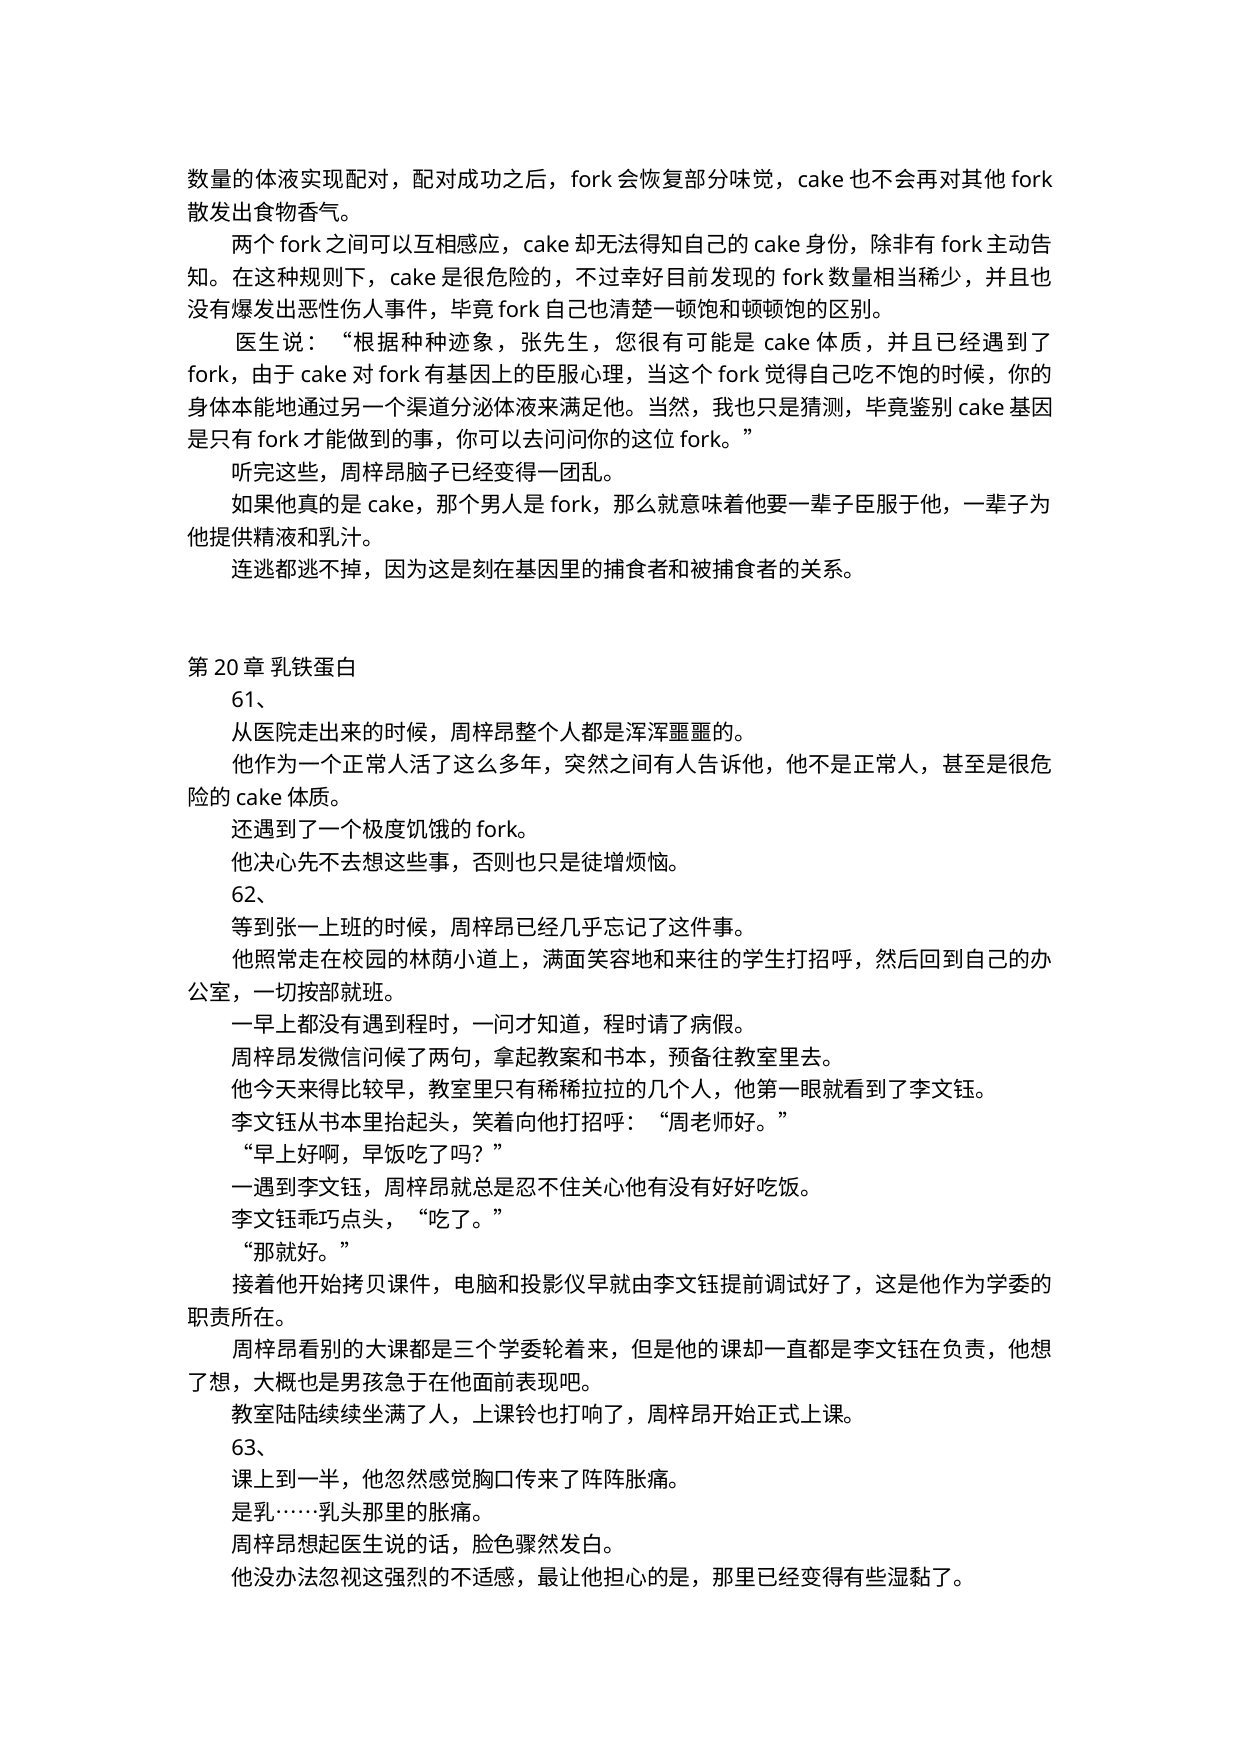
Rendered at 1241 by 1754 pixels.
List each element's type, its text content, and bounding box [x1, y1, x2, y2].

text 课上到一半，他忽然感觉胸口传来了阵阵胀痛。 [187, 1462, 1053, 1494]
text 还遇到了一个极度饥饿的fork。 [187, 812, 1053, 844]
text 62、 [187, 877, 1053, 909]
text 是乳……乳头那里的胀痛。 [187, 1494, 1053, 1527]
text 63、 [187, 1429, 1053, 1462]
text 他作为一个正常人活了这么多年，突然之间有人告诉他，他不是正常人，甚至是很危险的cake体质。 [187, 747, 1053, 812]
text 周梓昂发微信问候了两句，拿起教案和书本，预备往教室里去。 [187, 1039, 1053, 1072]
text 他照常走在校园的林荫小道上，满面笑容地和来往的学生打招呼，然后回到自己的办公室，一切按部就班。 [187, 942, 1053, 1007]
text 周梓昂看别的大课都是三个学委轮着来，但是他的课却一直都是李文钰在负责，他想了想，大概也是男孩急于在他面前表现吧。 [187, 1332, 1053, 1397]
text 从医院走出来的时候，周梓昂整个人都是浑浑噩噩的。 [187, 714, 1053, 747]
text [187, 162, 1053, 227]
text 等到张一上班的时候，周梓昂已经几乎忘记了这件事。 [187, 909, 1053, 942]
text 一遇到李文钰，周梓昂就总是忍不住关心他有没有好好吃饭。 [187, 1169, 1053, 1202]
text 医生说：“根据种种迹象，张先生，您很有可能是cake体质，并且已经遇到了fork，由于cake对fork有基因上的臣服心理，当这个fork觉得自己吃不饱的时候，你的身体本能地通过另一个渠道分泌体液来满足他。当然，我也只是猜测，毕竟鉴别cake基因是只有fork才能做到的事，你可以去问问你的这位fork。” [187, 324, 1053, 454]
text 听完这些，周梓昂脑子已经变得一团乱。 [187, 454, 1053, 487]
text 如果他真的是cake，那个男人是fork，那么就意味着他要一辈子臣服于他，一辈子为他提供精液和乳汁。 [187, 487, 1053, 552]
text 教室陆陆续续坐满了人，上课铃也打响了，周梓昂开始正式上课。 [187, 1397, 1053, 1429]
text 连逃都逃不掉，因为这是刻在基因里的捕食者和被捕食者的关系。 [187, 552, 1053, 584]
text 李文钰乖巧点头，“吃了。” [187, 1202, 1053, 1234]
text 61、 [187, 682, 1053, 714]
text 他决心先不去想这些事，否则也只是徒增烦恼。 [187, 844, 1053, 877]
text “那就好。” [187, 1234, 1053, 1267]
text 第20章 乳铁蛋白 [187, 649, 1053, 682]
text 他没办法忽视这强烈的不适感，最让他担心的是，那里已经变得有些湿黏了。 [187, 1559, 1053, 1592]
text 李文钰从书本里抬起头，笑着向他打招呼：“周老师好。” [187, 1104, 1053, 1137]
text 接着他开始拷贝课件，电脑和投影仪早就由李文钰提前调试好了，这是他作为学委的职责所在。 [187, 1267, 1053, 1332]
text 一早上都没有遇到程时，一问才知道，程时请了病假。 [187, 1007, 1053, 1039]
text 他今天来得比较早，教室里只有稀稀拉拉的几个人，他第一眼就看到了李文钰。 [187, 1072, 1053, 1104]
text 两个fork之间可以互相感应，cake却无法得知自己的cake身份，除非有fork主动告知。在这种规则下，cake是很危险的，不过幸好目前发现的fork数量相当稀少，并且也没有爆发出恶性伤人事件，毕竟fork自己也清楚一顿饱和顿顿饱的区别。 [187, 227, 1053, 324]
text “早上好啊，早饭吃了吗？” [187, 1137, 1053, 1169]
text 周梓昂想起医生说的话，脸色骤然发白。 [187, 1527, 1053, 1559]
